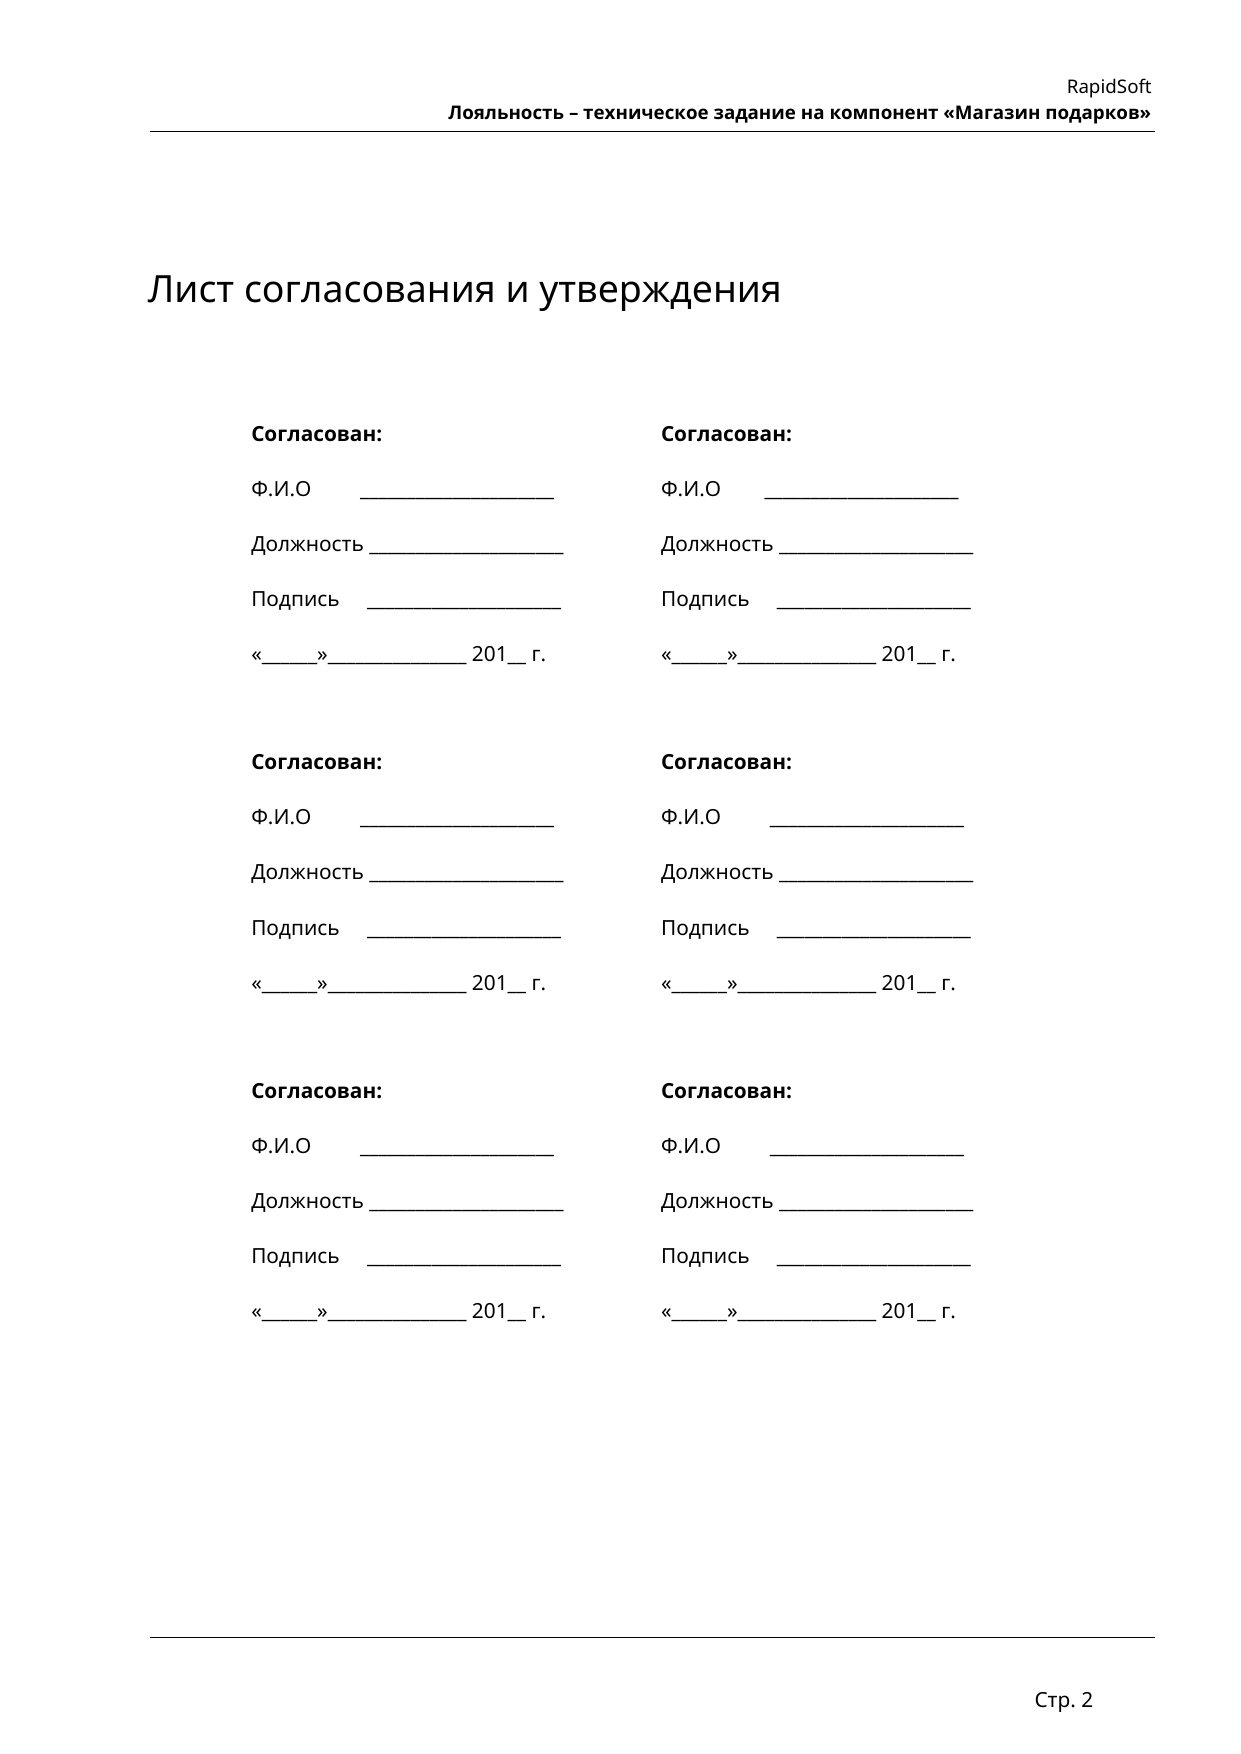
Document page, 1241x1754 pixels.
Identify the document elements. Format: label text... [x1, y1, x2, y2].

table_header Согласован: Ф.И.О _____________________ Должность _____________________ Подпись _____________________ «______»_______________ 201__ г. [240, 419, 649, 747]
table_cell Согласован: Ф.И.О _____________________ Должность _____________________ Подпись _____________________ «______»_______________ 201__ г. [650, 1076, 1059, 1404]
table_cell Согласован: Ф.И.О _____________________ Должность _____________________ Подпись _____________________ «______»_______________ 201__ г. [240, 1076, 649, 1404]
text Лист согласования и утверждения [148, 262, 1152, 313]
table_cell Согласован: Ф.И.О _____________________ Должность _____________________ Подпись _____________________ «______»_______________ 201__ г. [650, 747, 1059, 1076]
table_header Согласован: Ф.И.О _____________________ Должность _____________________ Подпись _____________________ «______»_______________ 201__ г. [650, 419, 1059, 747]
table_cell Согласован: Ф.И.О _____________________ Должность _____________________ Подпись _____________________ «______»_______________ 201__ г. [240, 747, 649, 1076]
